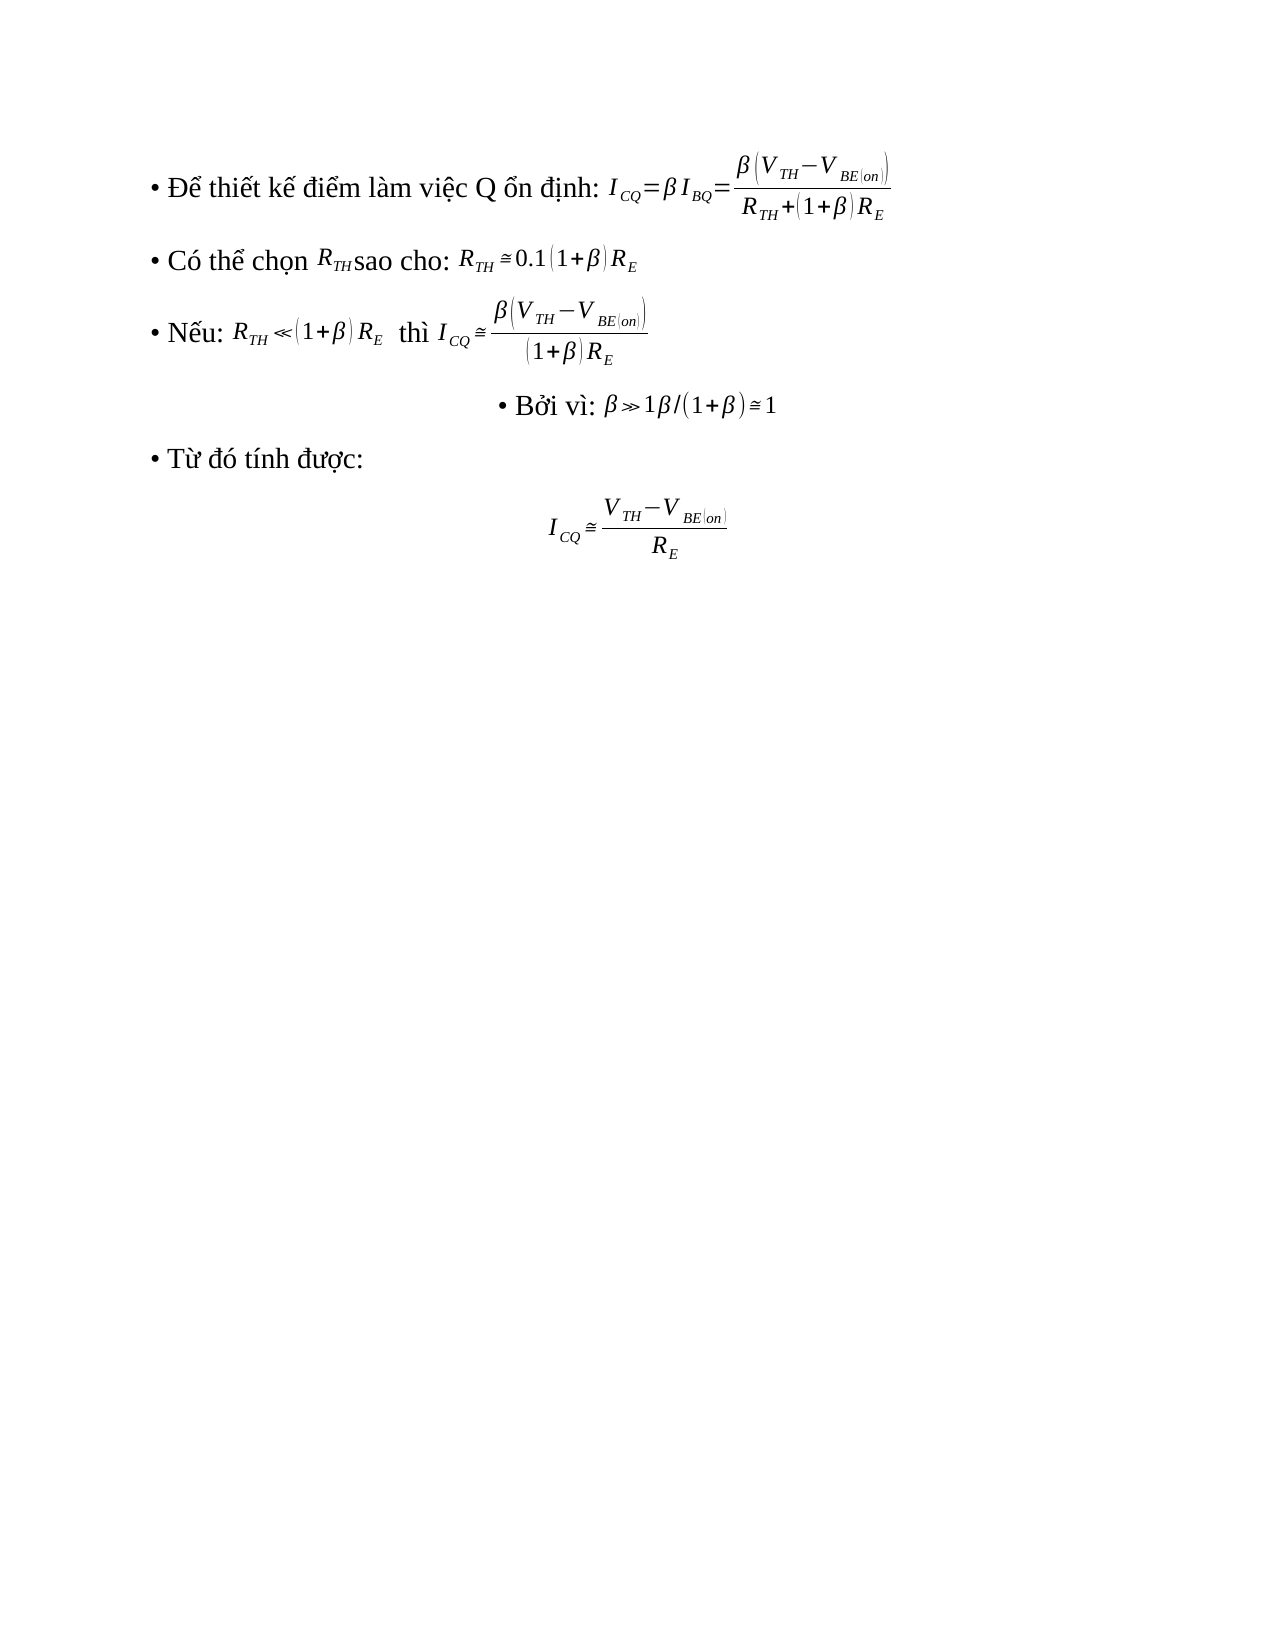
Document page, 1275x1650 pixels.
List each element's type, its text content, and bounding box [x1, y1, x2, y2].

text • Để thiết kế điểm làm việc Q ổn định: [150, 150, 1125, 223]
text • Nếu: thì [150, 295, 1125, 369]
text • Từ đó tính được: [150, 441, 1125, 474]
text • Có thể chọn sao cho: [150, 243, 1125, 276]
text • Bởi vì: [150, 388, 1125, 422]
